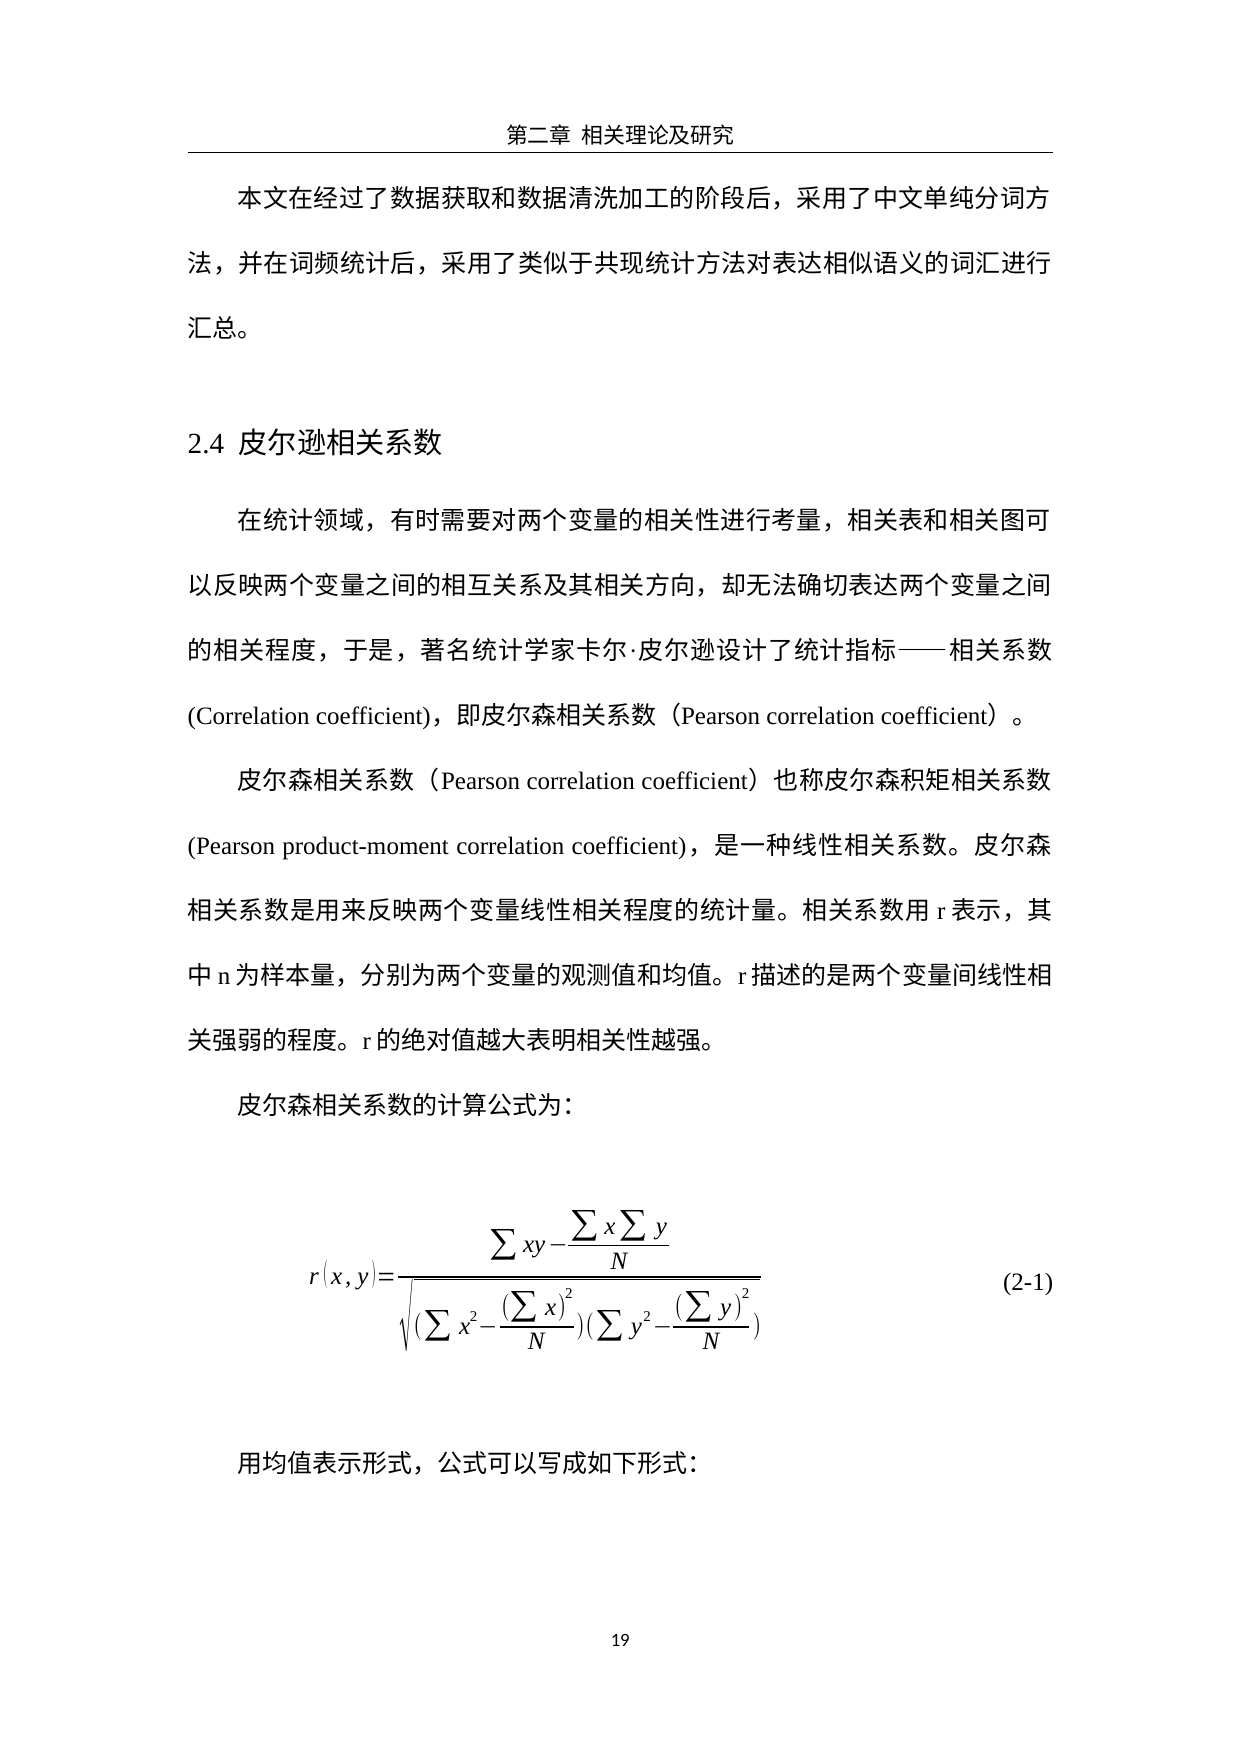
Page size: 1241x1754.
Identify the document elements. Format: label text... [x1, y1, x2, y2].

text 用均值表示形式，公式可以写成如下形式： [187, 1429, 1053, 1494]
text 皮尔森相关系数的计算公式为： [187, 1071, 1053, 1136]
subtitle 2.4 皮尔逊相关系数 [187, 409, 1053, 474]
text 在统计领域，有时需要对两个变量的相关性进行考量，相关表和相关图可以反映两个变量之间的相互关系及其相关方向，却无法确切表达两个变量之间的相关程度，于是，著名统计学家卡尔·皮尔逊设计了统计指标——相关系数(Correlation coefficient)，即皮尔森相关系数（Pearson correlation coefficient）。 [187, 486, 1053, 746]
text 皮尔森相关系数（Pearson correlation coefficient）也称皮尔森积矩相关系数(Pearson product-moment correlation coefficient)，是一种线性相关系数。皮尔森相关系数是用来反映两个变量线性相关程度的统计量。相关系数用r表示，其中n为样本量，分别为两个变量的观测值和均值。r描述的是两个变量间线性相关强弱的程度。r的绝对值越大表明相关性越强。 [187, 746, 1053, 1071]
text (2-1) [187, 1201, 1053, 1364]
text 本文在经过了数据获取和数据清洗加工的阶段后，采用了中文单纯分词方法，并在词频统计后，采用了类似于共现统计方法对表达相似语义的词汇进行汇总。 [187, 164, 1053, 359]
